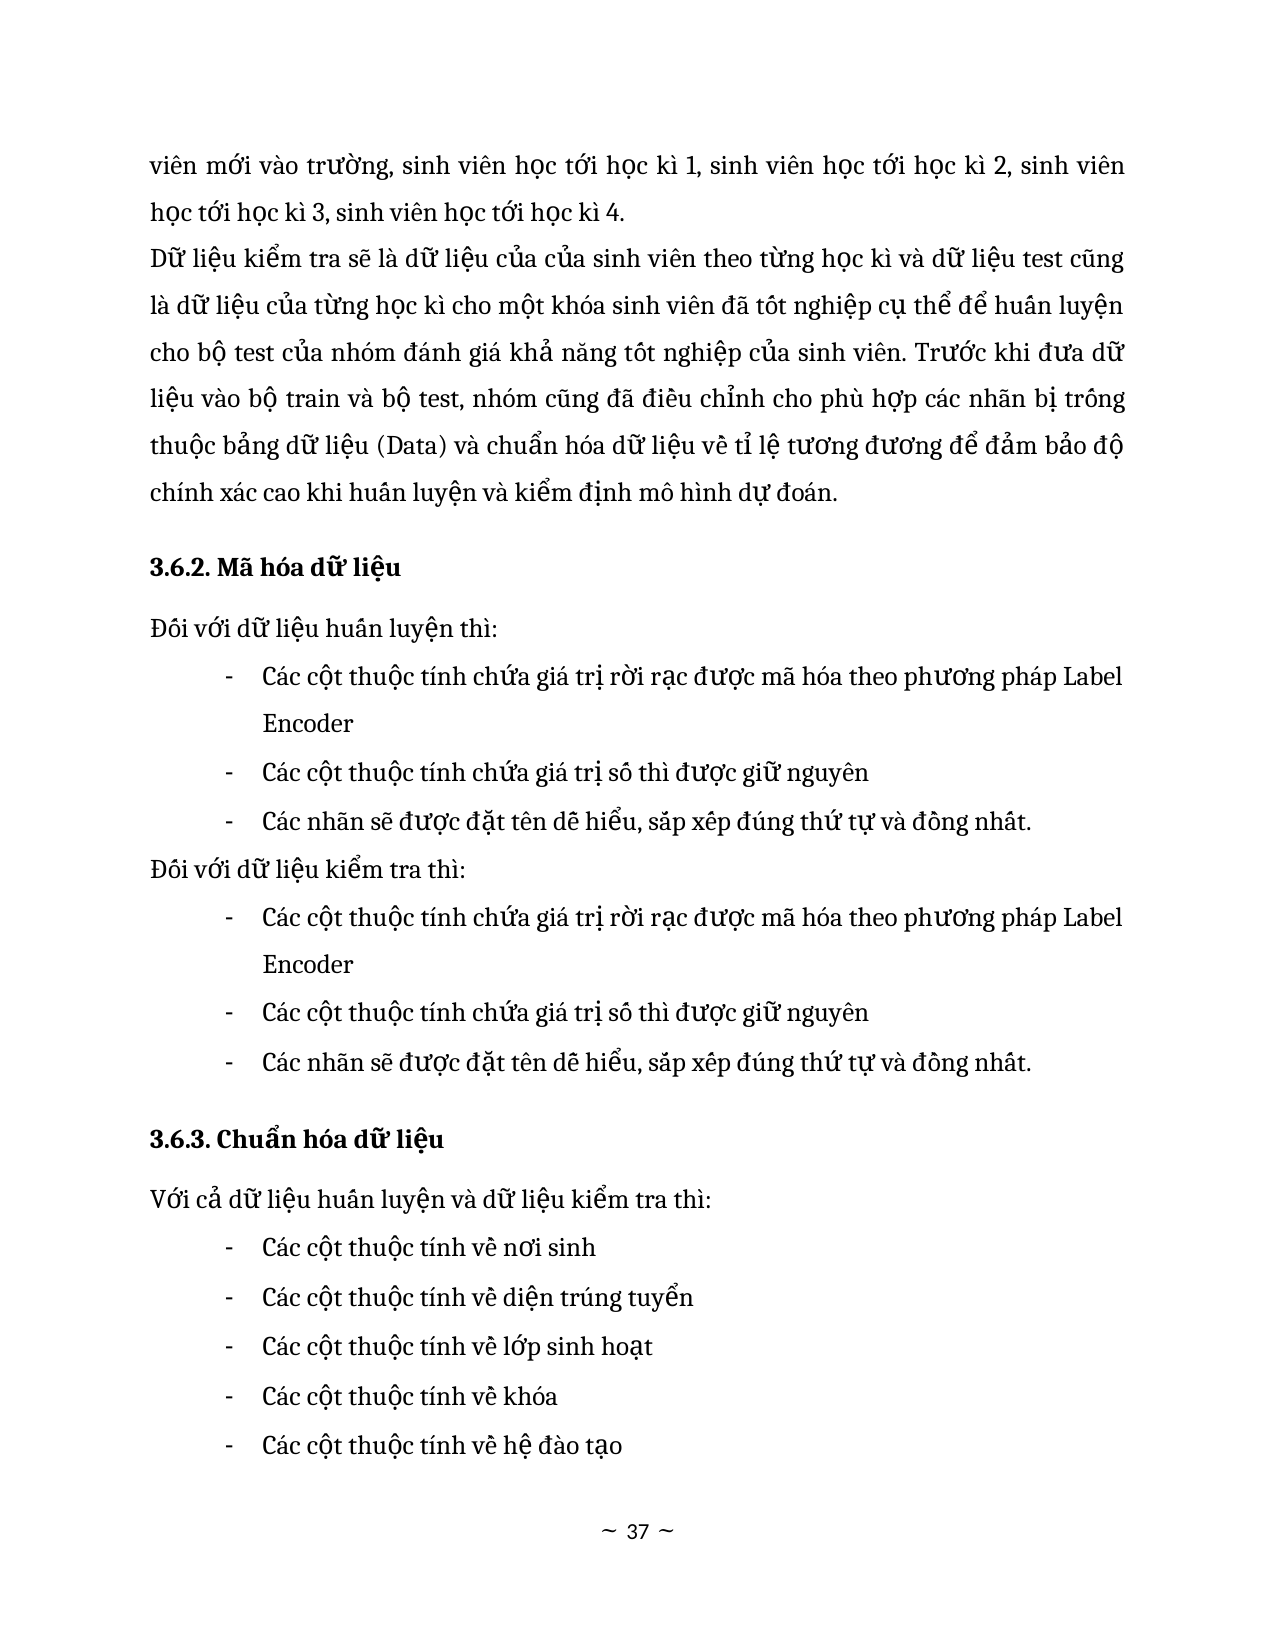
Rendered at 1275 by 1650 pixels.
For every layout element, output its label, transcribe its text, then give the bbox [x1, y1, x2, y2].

text Đối với dữ liệu kiểm tra thì: [150, 854, 1125, 885]
list Các cột thuộc tính chứa giá trị số thì được giữ nguyên [225, 996, 1125, 1028]
list Các nhãn sẽ được đặt tên dễ hiểu, sắp xếp đúng thứ tự và đồng nhất. [225, 1045, 1125, 1078]
list Các cột thuộc tính về khóa [225, 1379, 1125, 1412]
list Các nhãn sẽ được đặt tên dễ hiểu, sắp xếp đúng thứ tự và đồng nhất. [225, 804, 1125, 837]
text Đối với dữ liệu huấn luyện thì: [150, 613, 1125, 644]
list Các cột thuộc tính về lớp sinh hoạt [225, 1329, 1125, 1363]
subtitle 3.6.3. Chuẩn hóa dữ liệu [150, 1124, 1125, 1155]
text Dữ liệu kiểm tra sẽ là dữ liệu của của sinh viên theo từng học kì và dữ liệu test cũng là dữ liệu của từng học kì cho một khóa sinh viên đã tốt nghiệp cụ thể để huấn luyện cho bộ test của nhóm đánh giá khả năng tốt nghiệp của sinh viên. Trước khi đưa dữ liệu vào bộ train và bộ test, nhóm cũng đã điều chỉnh cho phù hợp các nhãn bị trống thuộc bảng dữ liệu (Data) và chuẩn hóa dữ liệu về tỉ lệ tương đương để đảm bảo độ chính xác cao khi huấn luyện và kiểm định mô hình dự đoán. [150, 243, 1125, 508]
subtitle 3.6.2. Mã hóa dữ liệu [150, 552, 1125, 584]
list Các cột thuộc tính chứa giá trị rời rạc được mã hóa theo phương pháp Label Encoder [225, 900, 1125, 980]
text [150, 150, 1125, 228]
text Với cả dữ liệu huấn luyện và dữ liệu kiểm tra thì: [150, 1184, 1125, 1215]
list Các cột thuộc tính về hệ đào tạo [225, 1428, 1125, 1462]
list Các cột thuộc tính về nơi sinh [225, 1231, 1125, 1264]
list Các cột thuộc tính chứa giá trị số thì được giữ nguyên [225, 755, 1125, 788]
list Các cột thuộc tính về diện trúng tuyển [225, 1280, 1125, 1313]
list Các cột thuộc tính chứa giá trị rời rạc được mã hóa theo phương pháp Label Encoder [225, 659, 1125, 739]
